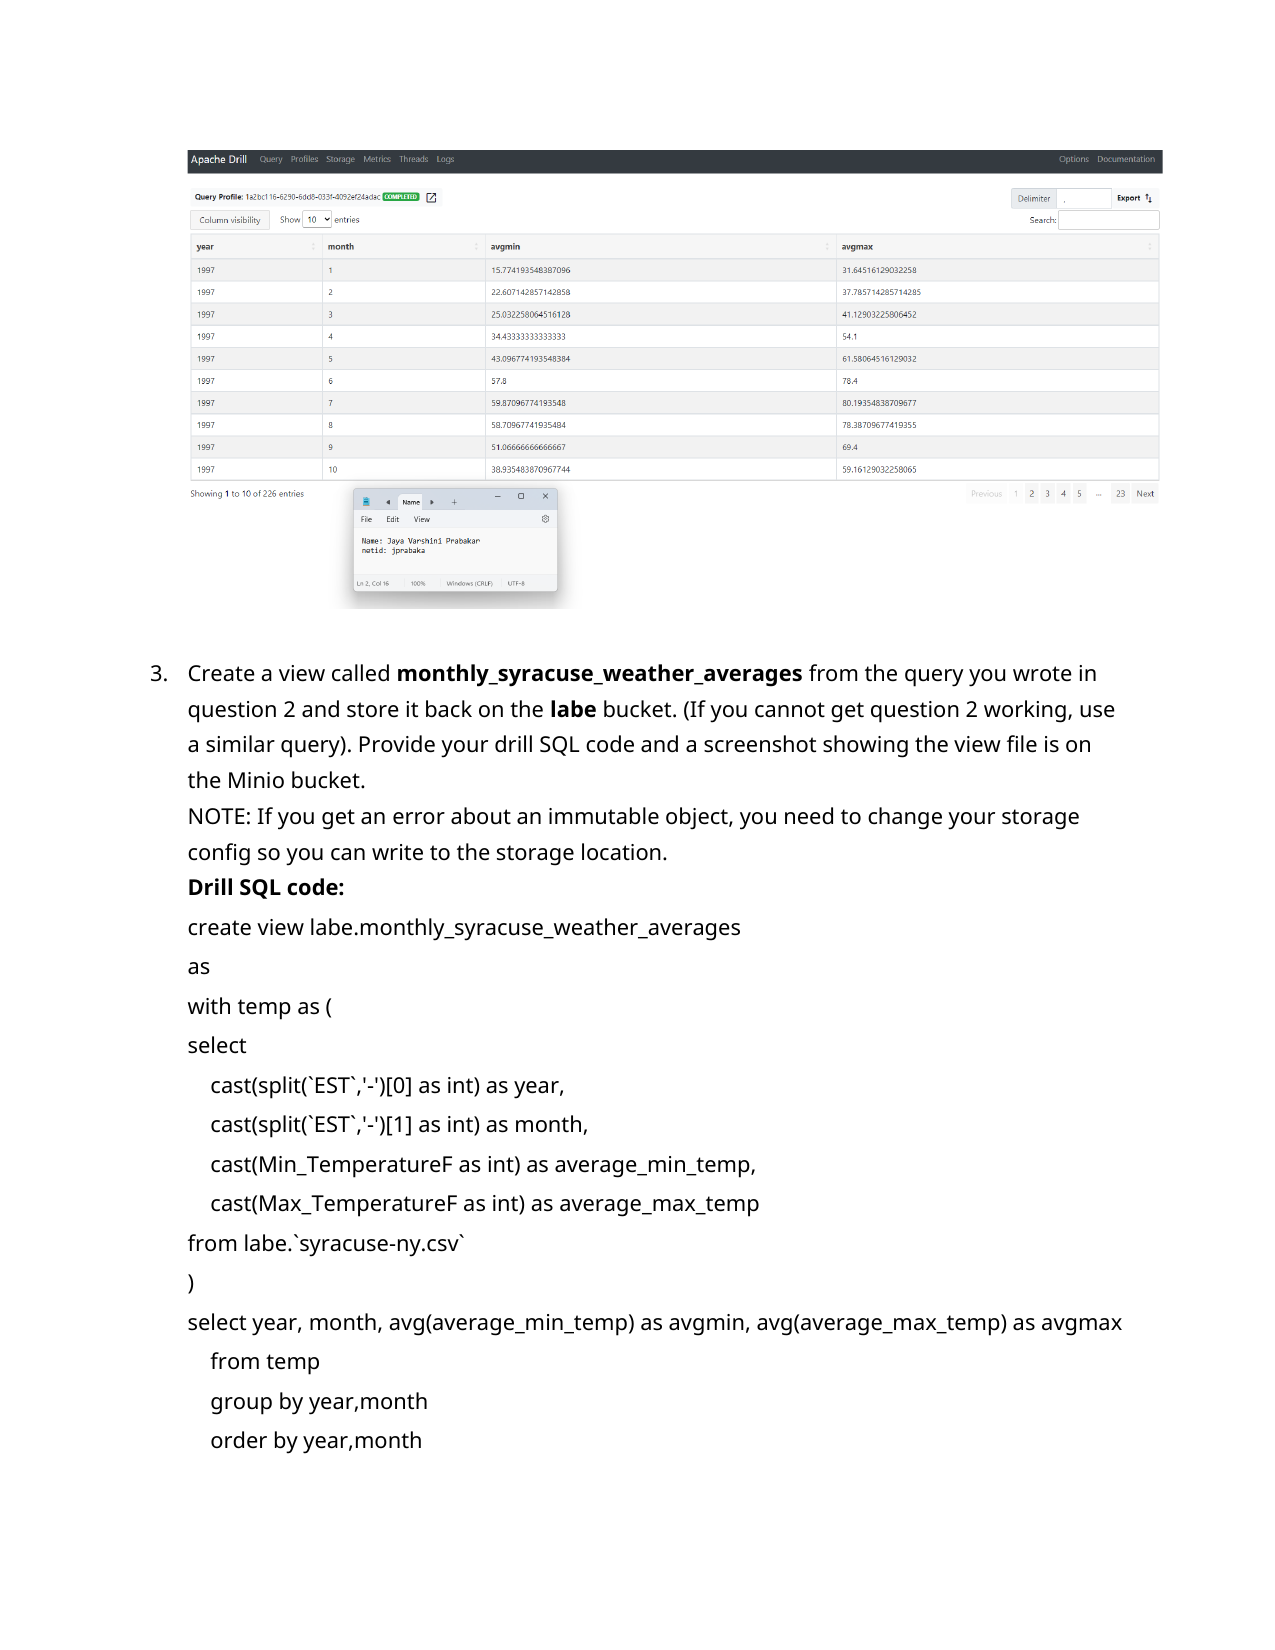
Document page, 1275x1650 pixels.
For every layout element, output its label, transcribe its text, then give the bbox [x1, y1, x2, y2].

text create view labe.monthly_syracuse_weather_averages [187, 912, 1125, 942]
list Create a view called monthly_syracuse_weather_averages from the query you wrote in question 2 and store it back on the labe bucket. (If you cannot get question 2 working, use a similar query). Provide your drill SQL code and a screenshot showing the view file is on the Minio bucket. NOTE: If you get an error about an immutable object, you need to change your storage config so you can write to the storage location. Drill SQL code: [150, 658, 1125, 902]
picture [187, 150, 1163, 609]
text with temp as ( [187, 991, 1125, 1021]
text cast(split(`EST`,'-')[1] as int) as month, [187, 1109, 1125, 1139]
text from temp [187, 1346, 1125, 1376]
text select [187, 1030, 1125, 1060]
text order by year,month [187, 1425, 1125, 1455]
text ) [187, 1267, 1125, 1297]
text from labe.`syracuse-ny.csv` [187, 1228, 1125, 1257]
text select year, month, avg(average_min_temp) as avgmin, avg(average_max_temp) as avgmax [187, 1307, 1125, 1336]
text cast(split(`EST`,'-')[0] as int) as year, [187, 1070, 1125, 1099]
text cast(Max_TemperatureF as int) as average_max_temp [187, 1188, 1125, 1218]
text group by year,month [187, 1386, 1125, 1415]
text cast(Min_TemperatureF as int) as average_min_temp, [187, 1149, 1125, 1178]
text as [187, 951, 1125, 981]
